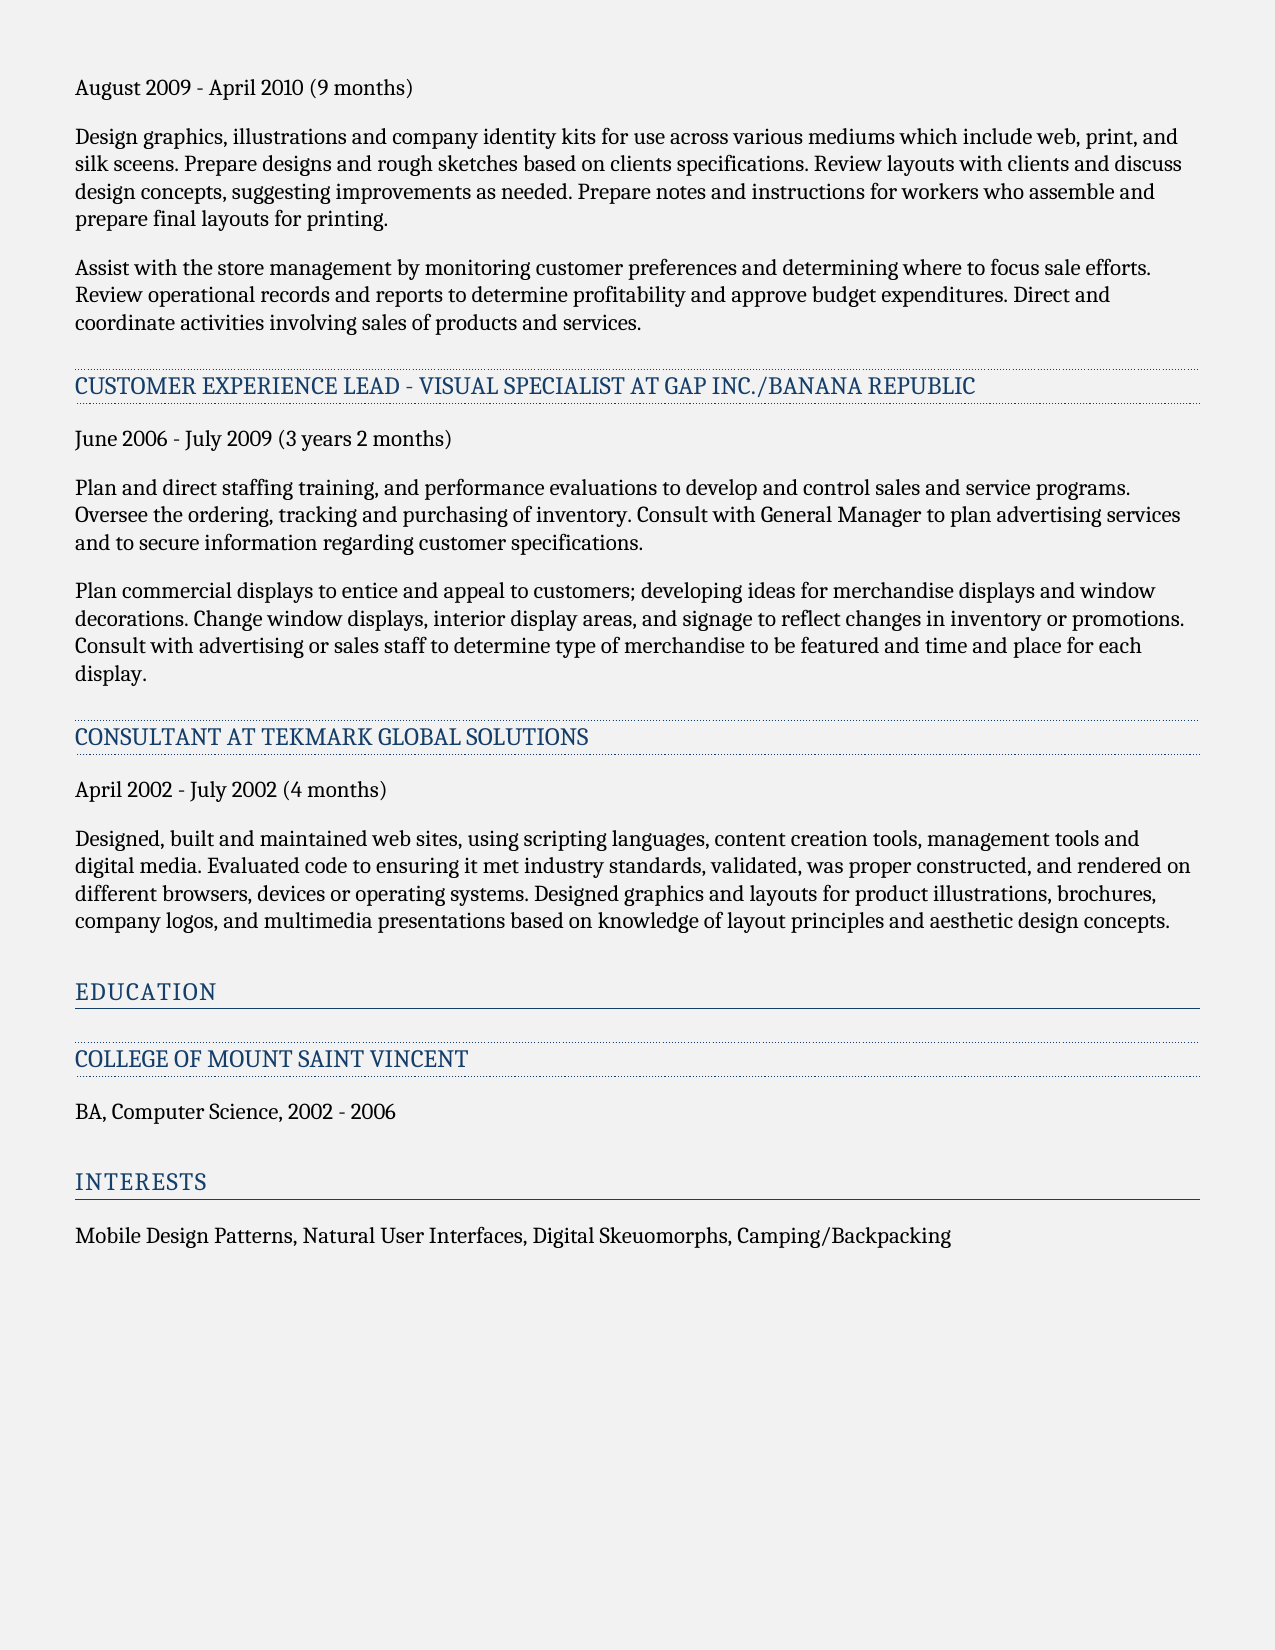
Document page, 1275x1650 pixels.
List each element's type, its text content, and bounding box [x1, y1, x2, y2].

text Plan and direct staffing training, and performance evaluations to develop and control sales and service programs. Oversee the ordering, tracking and purchasing of inventory. Consult with General Manager to plan advertising services and to secure information regarding customer specifications. [75, 474, 1200, 556]
text Mobile Design Patterns, Natural User Interfaces, Digital Skeuomorphs, Camping/Backpacking [75, 1222, 1200, 1249]
text Designed, built and maintained web sites, using scripting languages, content creation tools, management tools and digital media. Evaluated code to ensuring it met industry standards, validated, was proper constructed, and rendered on different browsers, devices or operating systems. Designed graphics and layouts for product illustrations, brochures, company logos, and multimedia presentations based on knowledge of layout principles and aesthetic design concepts. [75, 825, 1200, 934]
text August 2009 - April 2010 (9 months) [75, 75, 1200, 101]
subtitle Consultant at Tekmark Global Solutions [75, 720, 1200, 755]
text BA, Computer Science, 2002 - 2006 [75, 1099, 1200, 1125]
text Assist with the store management by monitoring customer preferences and determining where to focus sale efforts. Review operational records and reports to determine profitability and approve budget expenditures. Direct and coordinate activities involving sales of products and services. [75, 255, 1200, 336]
text April 2002 - July 2002 (4 months) [75, 777, 1200, 803]
subtitle Customer Experience Lead - Visual Specialist at Gap Inc./Banana Republic [75, 369, 1200, 404]
subtitle Interests [75, 1168, 1200, 1199]
text June 2006 - July 2009 (3 years 2 months) [75, 426, 1200, 452]
text Design graphics, illustrations and company identity kits for use across various mediums which include web, print, and silk sceens. Prepare designs and rough sketches based on clients specifications. Review layouts with clients and discuss design concepts, suggesting improvements as needed. Prepare notes and instructions for workers who assemble and prepare final layouts for printing. [75, 123, 1200, 233]
subtitle College of Mount Saint Vincent [75, 1042, 1200, 1077]
text Plan commercial displays to entice and appeal to customers; developing ideas for merchandise displays and window decorations. Change window displays, interior display areas, and signage to reflect changes in inventory or promotions. Consult with advertising or sales staff to determine type of merchandise to be featured and time and place for each display. [75, 578, 1200, 687]
subtitle Education [75, 977, 1200, 1008]
